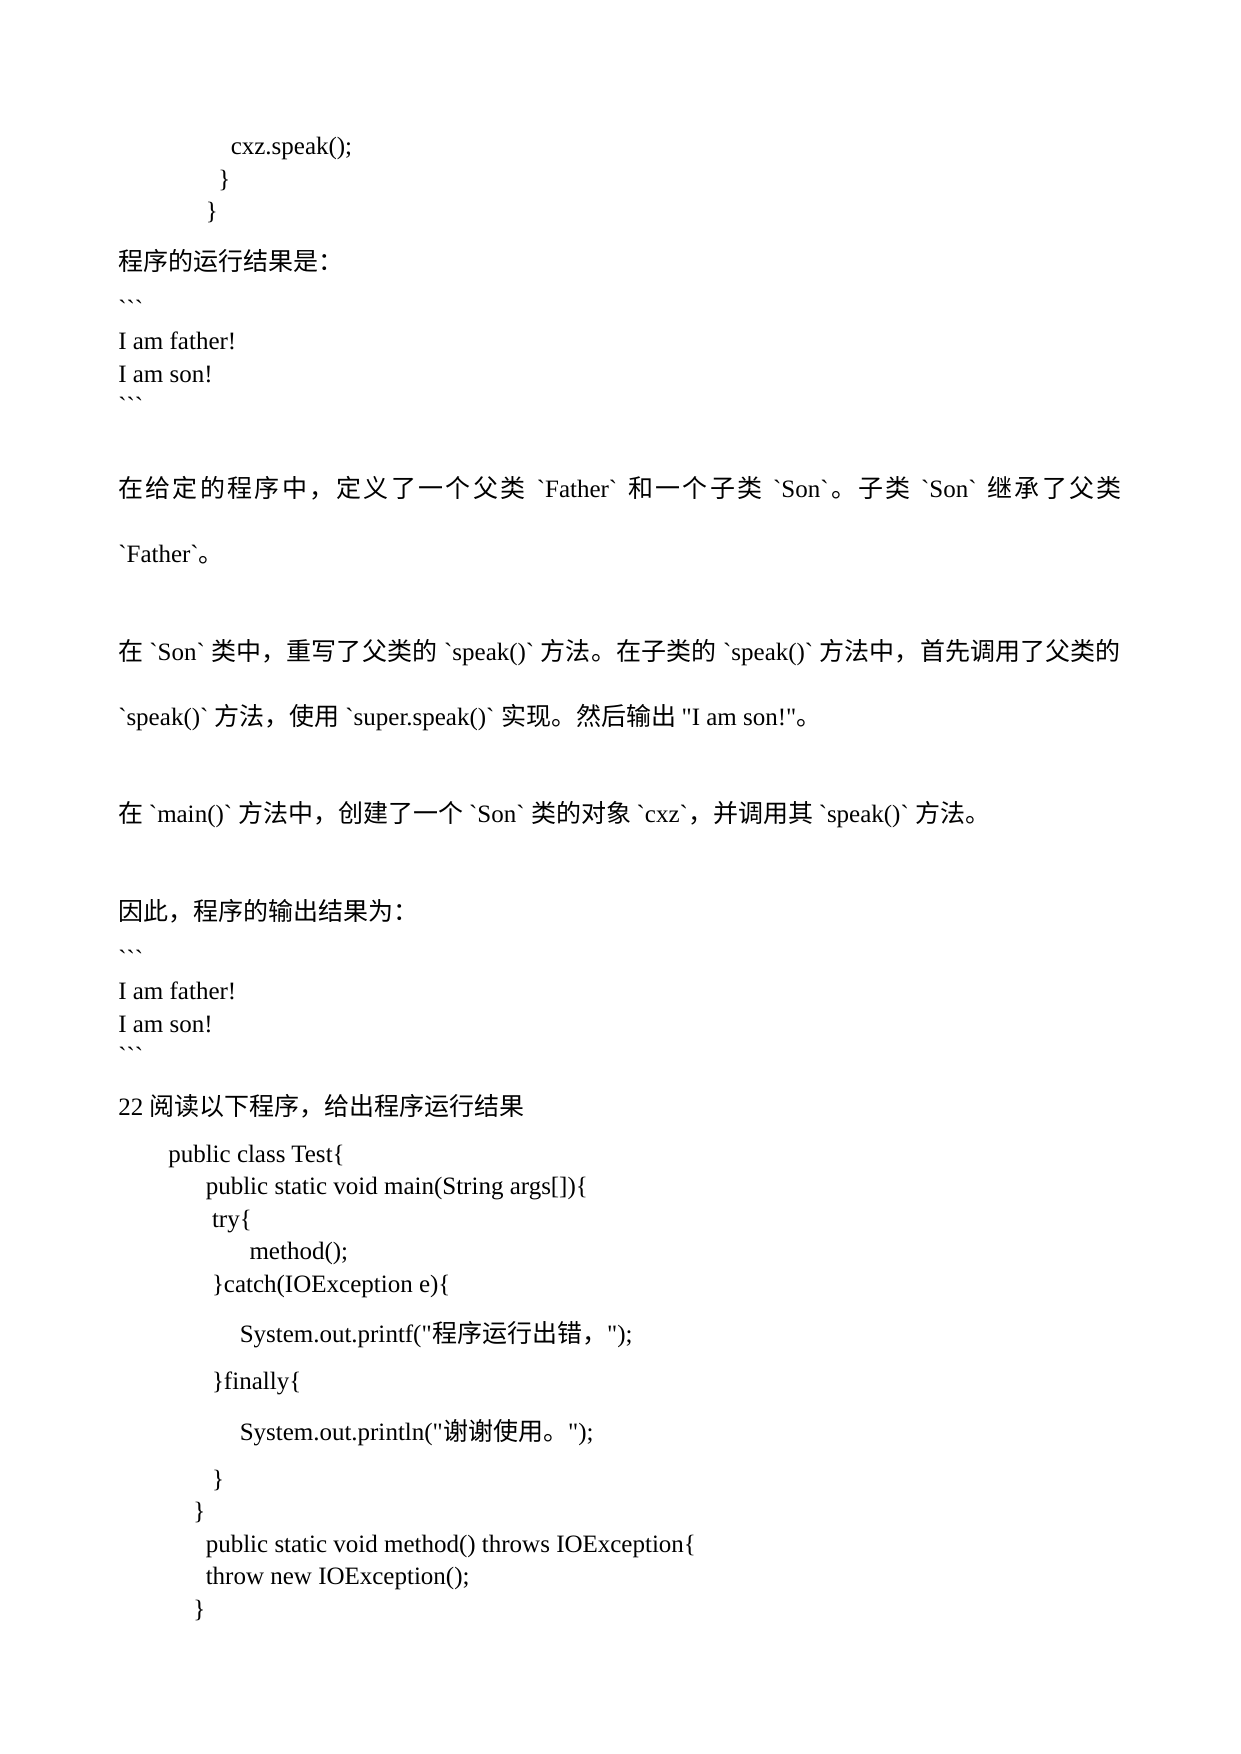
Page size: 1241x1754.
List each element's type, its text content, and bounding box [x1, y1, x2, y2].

text 在 `Son` 类中，重写了父类的 `speak()` 方法。在子类的 `speak()` 方法中，首先调用了父类的 `speak()` 方法，使用 `super.speak()` 实现。然后输出 "I am son!"。 [118, 617, 1122, 747]
text } [118, 1462, 1122, 1494]
text I am son! [118, 357, 1122, 389]
text 在给定的程序中，定义了一个父类 `Father` 和一个子类 `Son`。子类 `Son` 继承了父类 `Father`。 [118, 454, 1122, 584]
text }catch(IOException e){ [118, 1267, 1122, 1299]
text throw new IOException(); [118, 1559, 1122, 1592]
text method(); [118, 1234, 1122, 1267]
text ``` [118, 389, 1122, 422]
text I am son! [118, 1007, 1122, 1039]
text ``` [118, 942, 1122, 974]
text } [206, 162, 1122, 194]
text 程序的运行结果是： [118, 227, 1122, 292]
text ``` [118, 1039, 1122, 1072]
text 22 阅读以下程序，给出程序运行结果 [118, 1072, 1122, 1137]
text public static void method() throws IOException{ [118, 1527, 1122, 1559]
text System.out.println("谢谢使用。"); [118, 1397, 1122, 1462]
text 在 `main()` 方法中，创建了一个 `Son` 类的对象 `cxz`，并调用其 `speak()` 方法。 [118, 779, 1122, 844]
text }finally{ [118, 1364, 1122, 1397]
text 因此，程序的输出结果为： [118, 877, 1122, 942]
text public class Test{ [118, 1137, 1122, 1169]
text I am father! [118, 974, 1122, 1007]
text } [118, 1592, 1122, 1624]
text System.out.printf("程序运行出错，"); [118, 1299, 1122, 1364]
text public static void main(String args[]){ [118, 1169, 1122, 1202]
text } [206, 194, 1122, 227]
text cxz.speak(); [206, 129, 1122, 162]
text try{ [118, 1202, 1122, 1234]
text I am father! [118, 324, 1122, 357]
text ``` [118, 292, 1122, 324]
text } [118, 1494, 1122, 1527]
